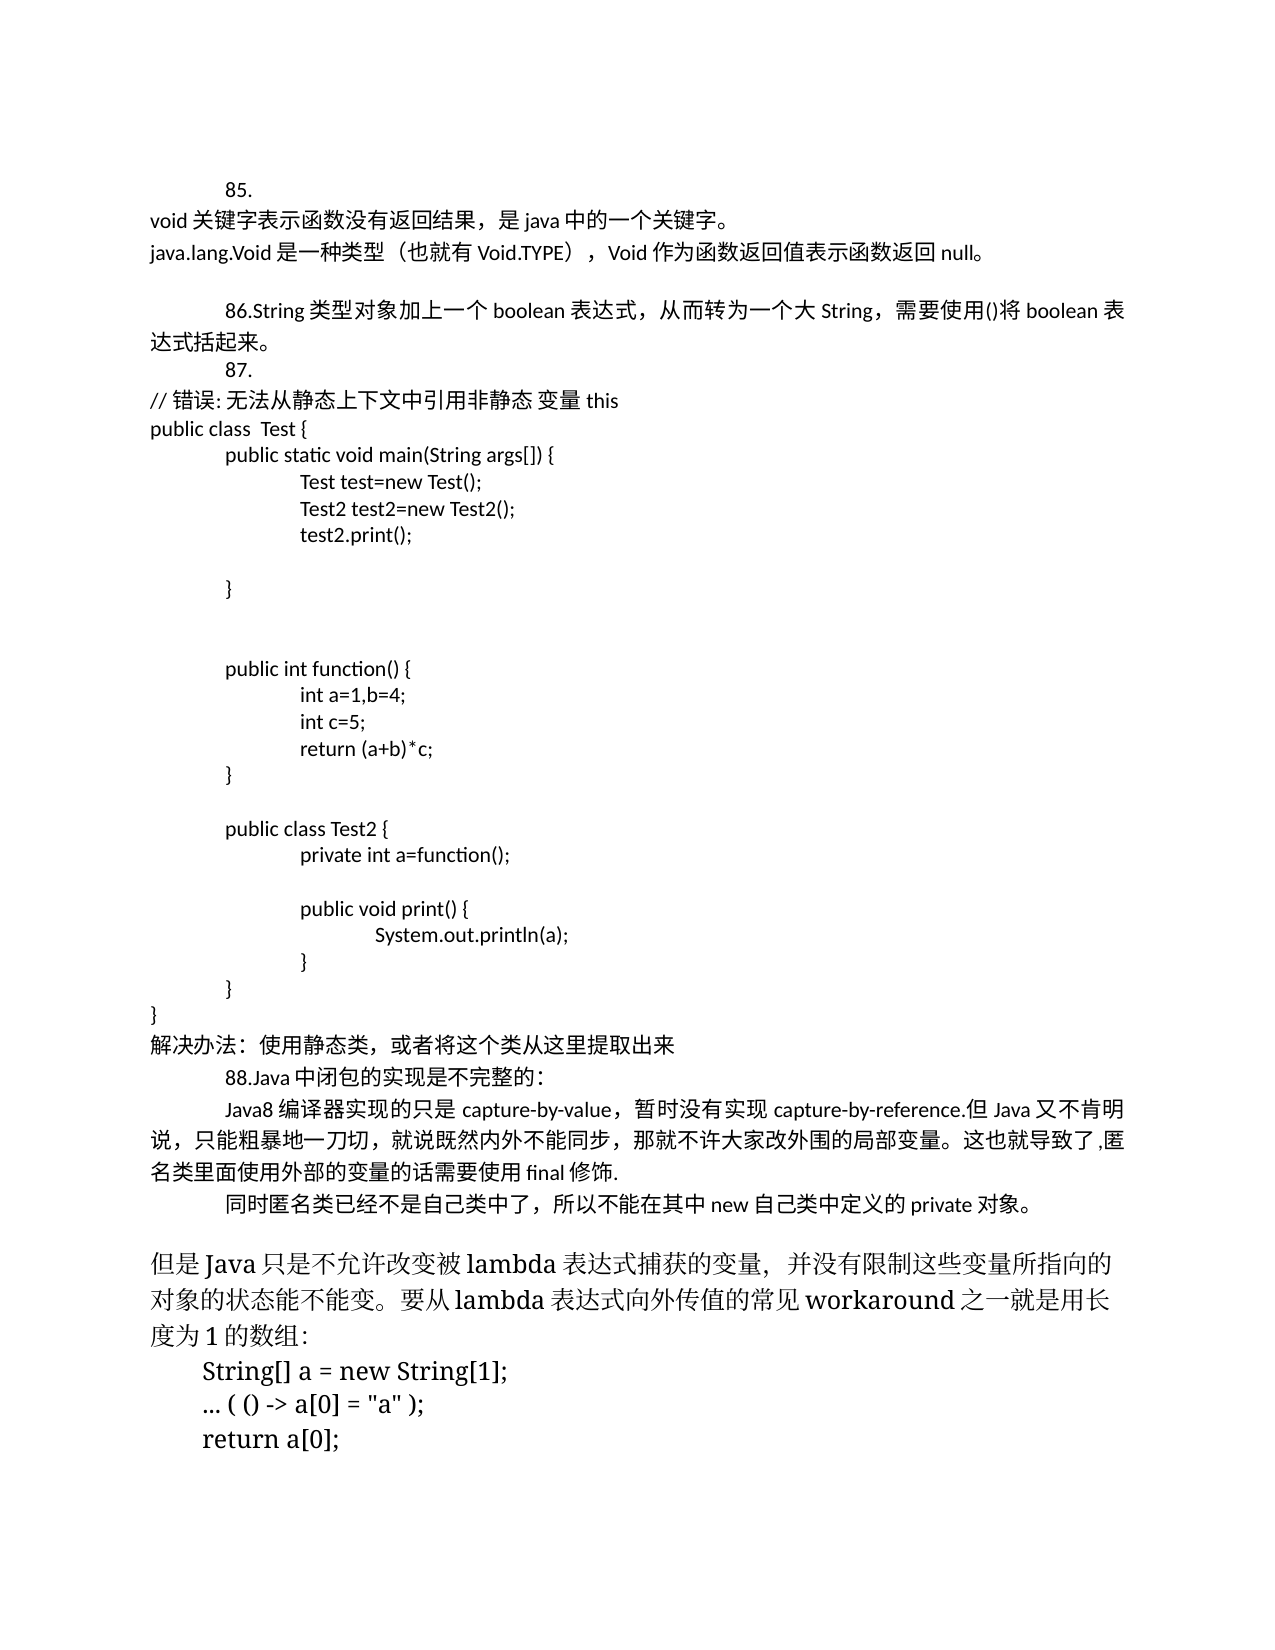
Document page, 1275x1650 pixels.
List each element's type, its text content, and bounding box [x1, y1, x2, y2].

text return (a+b)*c; [150, 735, 1125, 762]
text public static void main(String args[]) { [150, 442, 1125, 468]
text } [150, 948, 1125, 975]
text Java8编译器实现的只是capture-by-value，暂时没有实现capture-by-reference.但Java又不肯明说，只能粗暴地一刀切，就说既然内外不能同步，那就不许大家改外围的局部变量。这也就导致了,匿名类里面使用外部的变量的话需要使用final修饰. [150, 1092, 1125, 1187]
text 85. [150, 177, 1125, 203]
text 87. [150, 357, 1125, 383]
text 解决办法：使用静态类，或者将这个类从这里提取出来 [150, 1028, 1125, 1060]
text 86.String类型对象加上一个boolean表达式，从而转为一个大String，需要使用()将boolean表达式括起来。 [150, 293, 1125, 357]
text } [150, 975, 1125, 1002]
text int c=5; [150, 708, 1125, 735]
text int a=1,b=4; [150, 682, 1125, 708]
text } [150, 1002, 1125, 1028]
text 88.Java中闭包的实现是不完整的： [150, 1060, 1125, 1092]
text String[] a = new String[1]; [150, 1353, 1125, 1387]
text } [150, 575, 1125, 602]
text ... ( () -> a[0] = "a" ); [150, 1387, 1125, 1421]
text 但是Java只是不允许改变被lambda表达式捕获的变量，并没有限制这些变量所指向的对象的状态能不能变。要从lambda表达式向外传值的常见workaround之一就是用长度为1的数组： [150, 1245, 1125, 1353]
text java.lang.Void是一种类型（也就有Void.TYPE），Void作为函数返回值表示函数返回null。 [150, 235, 1125, 267]
text Test test=new Test(); [150, 468, 1125, 495]
text Test2 test2=new Test2(); [150, 495, 1125, 522]
text void关键字表示函数没有返回结果，是java中的一个关键字。 [150, 203, 1125, 235]
text public int function() { [150, 655, 1125, 682]
text // 错误: 无法从静态上下文中引用非静态 变量 this [150, 383, 1125, 415]
text public void print() { [150, 895, 1125, 922]
text public class Test { [150, 415, 1125, 442]
text 同时匿名类已经不是自己类中了，所以不能在其中new自己类中定义的private对象。 [150, 1187, 1125, 1218]
text private int a=function(); [150, 842, 1125, 868]
text } [150, 762, 1125, 788]
text System.out.println(a); [150, 922, 1125, 948]
text return a[0]; [150, 1421, 1125, 1455]
text test2.print(); [150, 522, 1125, 548]
text public class Test2 { [150, 815, 1125, 842]
